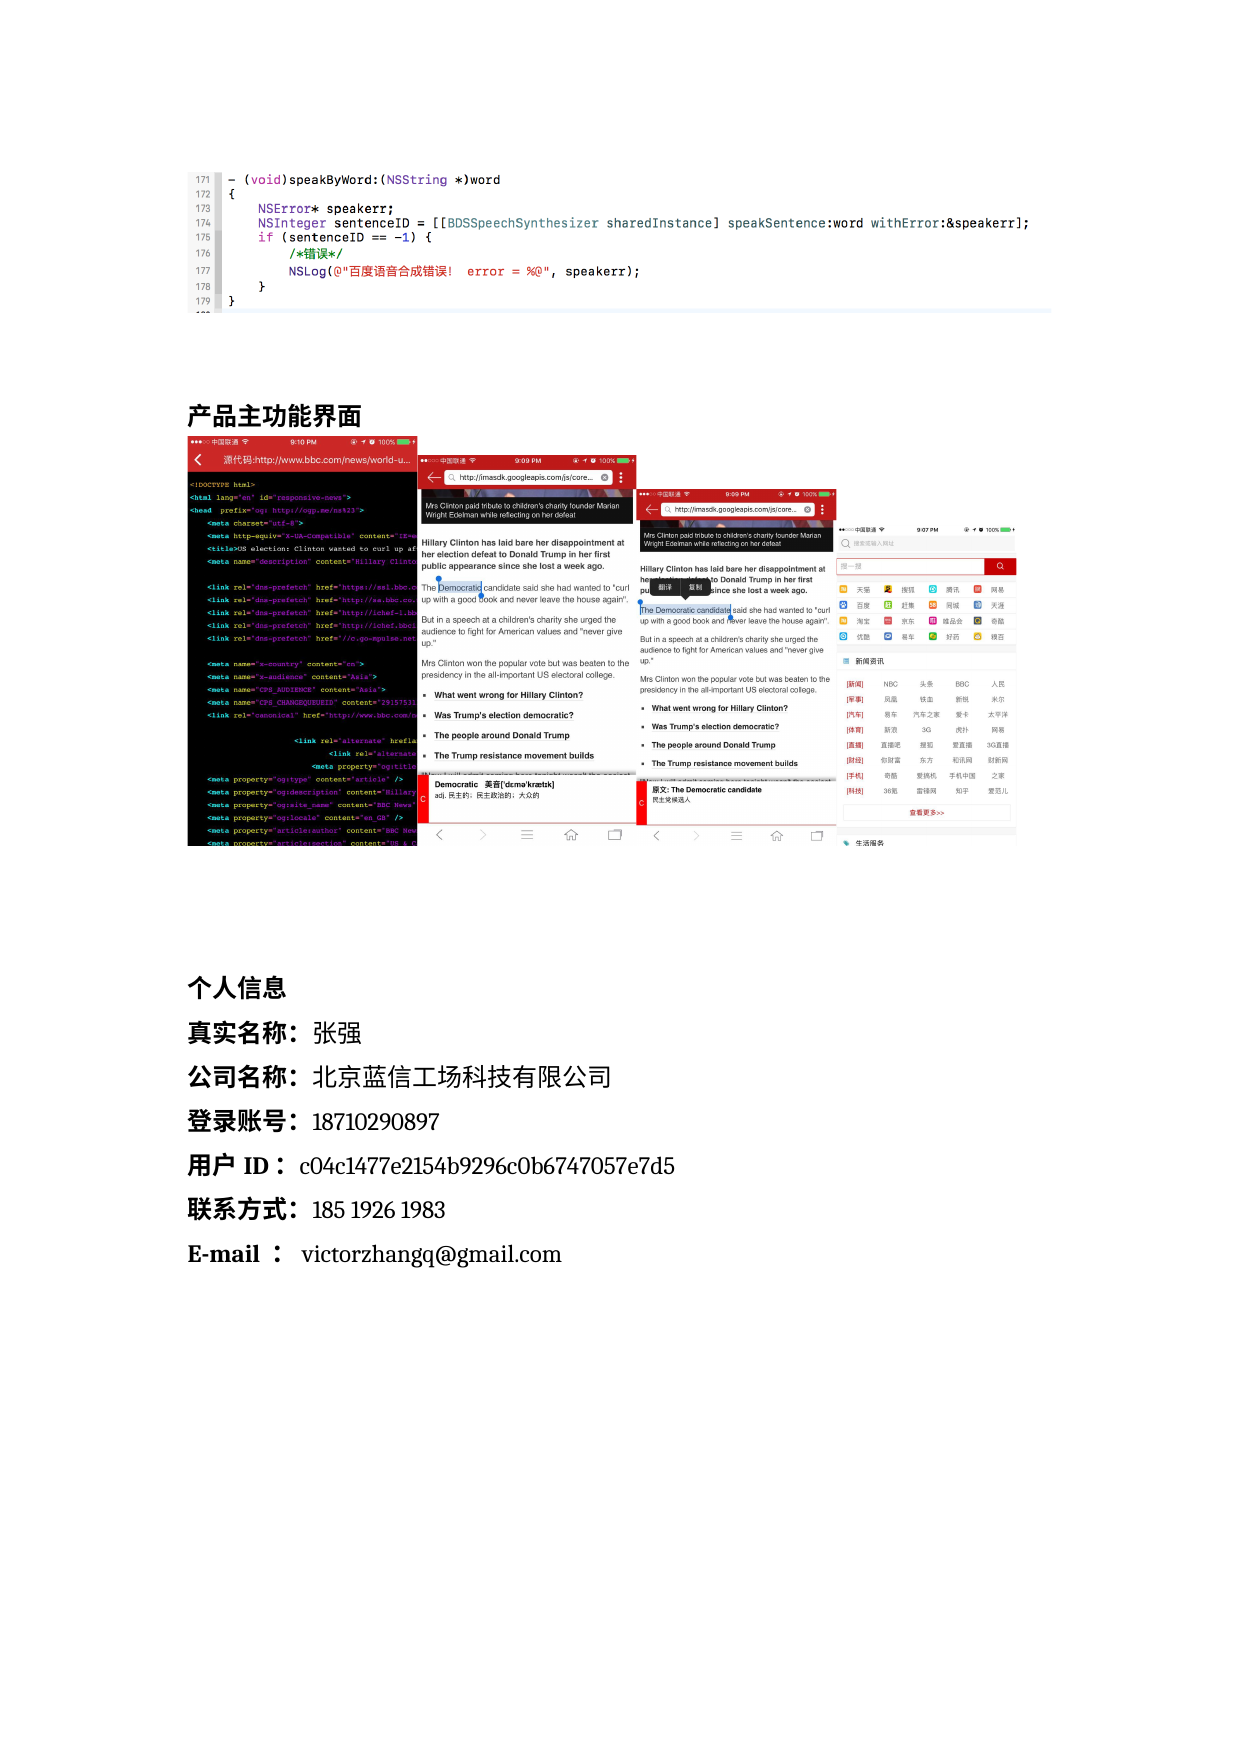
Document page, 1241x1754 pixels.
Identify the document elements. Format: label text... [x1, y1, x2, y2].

text 登录账号：18710290897 [187, 1097, 1053, 1141]
text 个人信息 [187, 965, 1053, 1009]
text E-mail ： victorzhangq@gmail.com [187, 1229, 1053, 1273]
text 产品主功能界面 [187, 392, 1053, 436]
picture [187, 172, 1052, 313]
text 联系方式：185 1926 1983 [187, 1185, 1053, 1229]
text 用户 ID ：c04c1477e2154b9296c0b6747057e7d5 [187, 1141, 1053, 1185]
text 公司名称：北京蓝信工场科技有限公司 [187, 1053, 1053, 1097]
picture [187, 436, 1017, 846]
text 真实名称：张强 [187, 1009, 1053, 1053]
